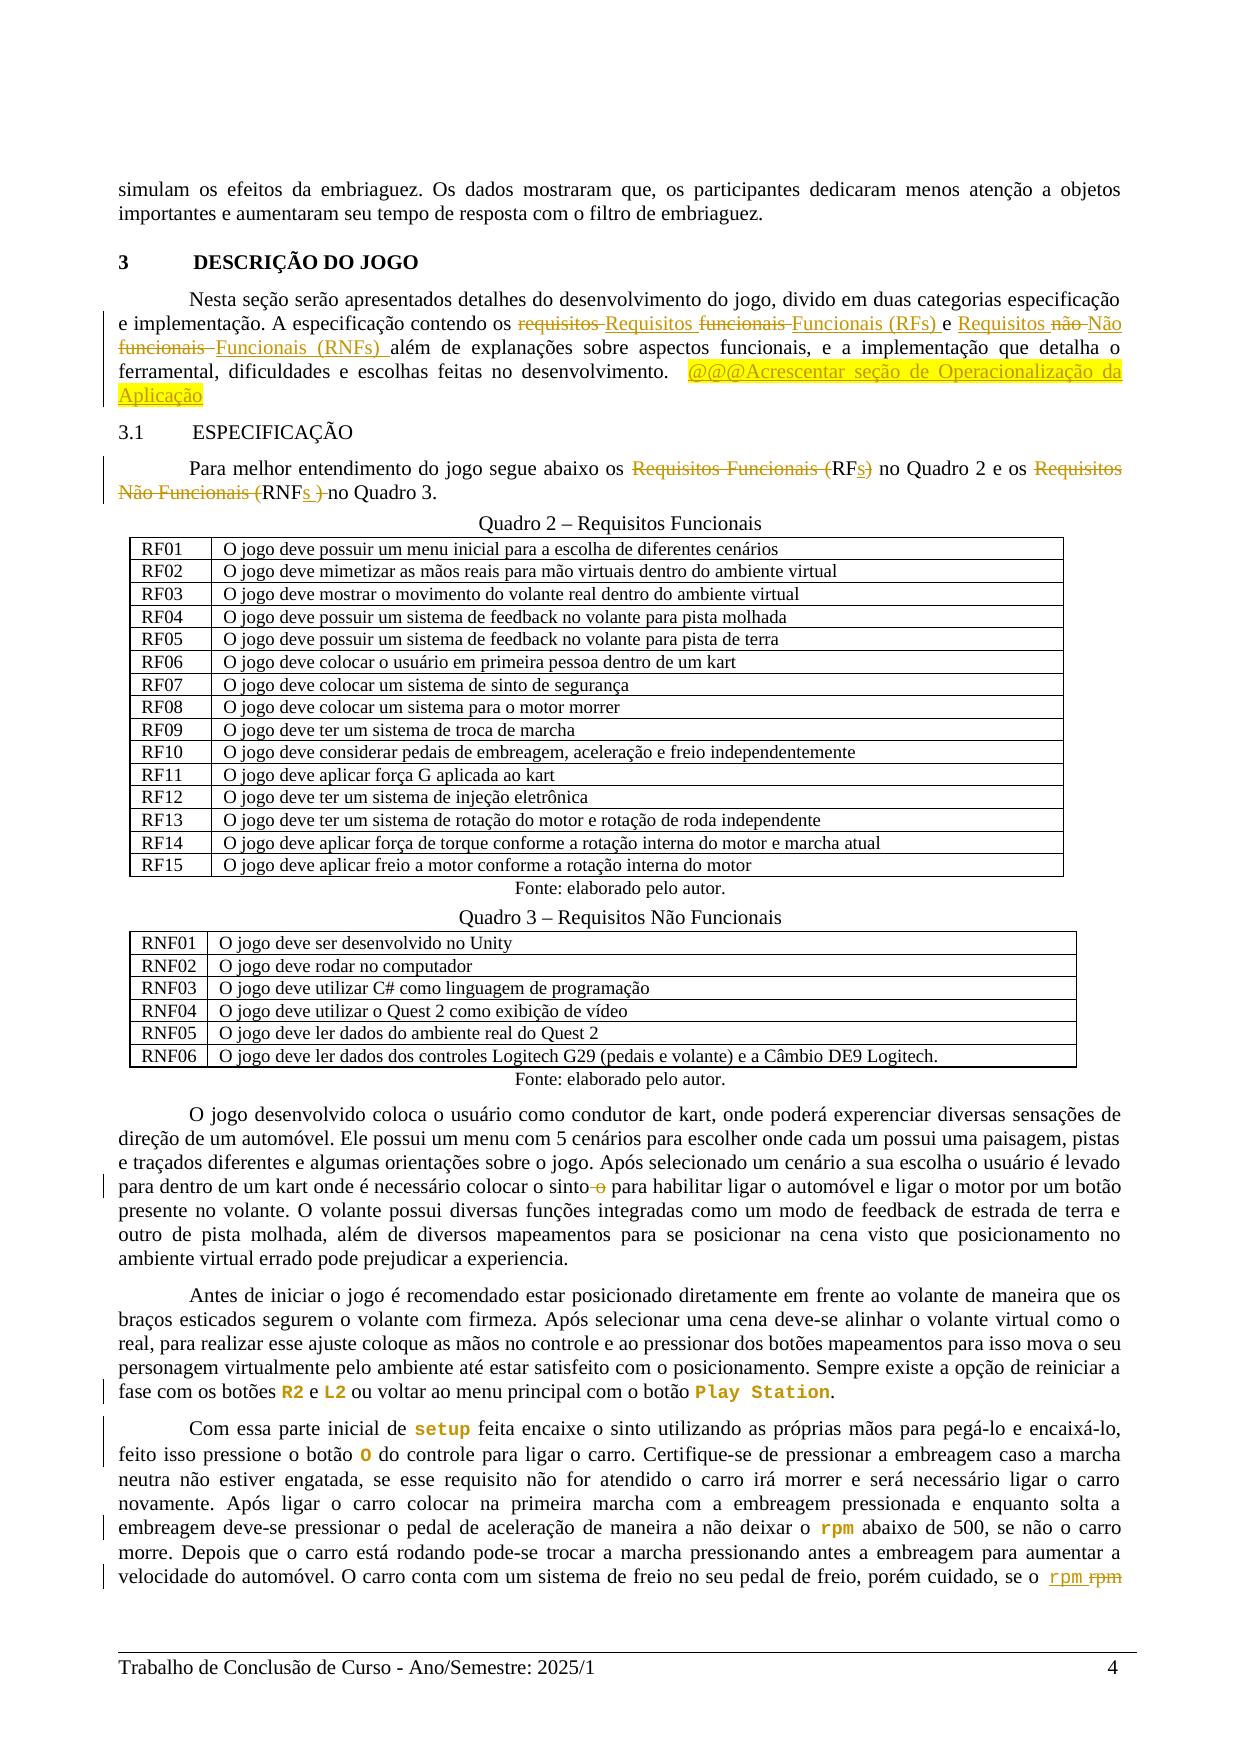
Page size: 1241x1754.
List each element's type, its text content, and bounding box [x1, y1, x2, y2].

table_cell RF06 [131, 651, 211, 672]
table_cell O jogo deve aplicar força de torque conforme a rotação interna do motor e marcha atual [212, 832, 1063, 853]
table_cell RF13 [131, 809, 211, 831]
subtitle DESCRIÇÃO DO Jogo [118, 250, 1122, 274]
text Quadro 2 – Requisitos Funcionais [118, 511, 1122, 535]
table_header O jogo deve ser desenvolvido no Unity [208, 932, 1076, 953]
table_cell O jogo deve rodar no computador [208, 955, 1076, 976]
table_cell RF07 [131, 674, 211, 695]
table_header O jogo deve possuir um menu inicial para a escolha de diferentes cenários [212, 538, 1063, 559]
table_cell RF03 [131, 583, 211, 604]
table_cell RNF05 [131, 1022, 207, 1044]
table_cell RF14 [131, 832, 211, 853]
table_cell O jogo deve ler dados do ambiente real do Quest 2 [208, 1022, 1076, 1044]
text Quadro 3 – Requisitos Não Funcionais [118, 905, 1122, 929]
table_cell O jogo deve colocar um sistema para o motor morrer [212, 696, 1063, 718]
table_cell RNF03 [131, 977, 207, 999]
table_header RF01 [131, 538, 211, 559]
text Antes de iniciar o jogo é recomendado estar posicionado diretamente em frente ao volante de maneira que os braços esticados segurem o volante com firmeza. Após selecionar uma cena deve-se alinhar o volante virtual como o real, para realizar esse ajuste coloque as mãos no controle e ao pressionar dos botões mapeamentos para isso mova o seu personagem virtualmente pelo ambiente até estar satisfeito com o posicionamento. Sempre existe a opção de reiniciar a fase com os botões R2 e L2 ou voltar ao menu principal com o botão Play Station. [118, 1282, 1122, 1404]
table_cell O jogo deve ter um sistema de troca de marcha [212, 719, 1063, 740]
table_cell O jogo deve colocar o usuário em primeira pessoa dentro de um kart [212, 651, 1063, 672]
table_cell RF11 [131, 764, 211, 785]
table_cell O jogo deve considerar pedais de embreagem, aceleração e freio independentemente [212, 741, 1063, 763]
table_cell O jogo deve aplicar força G aplicada ao kart [212, 764, 1063, 785]
table_cell O jogo deve ter um sistema de rotação do motor e rotação de roda independente [212, 809, 1063, 831]
table_cell RF08 [131, 696, 211, 718]
table_cell O jogo deve ter um sistema de injeção eletrônica [212, 786, 1063, 808]
table_cell O jogo deve possuir um sistema de feedback no volante para pista de terra [212, 628, 1063, 650]
table_cell RF09 [131, 719, 211, 740]
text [118, 177, 1122, 225]
table_cell RNF04 [131, 1000, 207, 1021]
table_cell RF15 [131, 854, 211, 876]
subtitle Especificação [118, 420, 1122, 444]
text Fonte: elaborado pelo autor. [118, 1067, 1122, 1089]
table_cell O jogo deve colocar um sistema de sinto de segurança [212, 674, 1063, 695]
table_cell RF12 [131, 786, 211, 808]
text Nesta seção serão apresentados detalhes do desenvolvimento do jogo, divido em duas categorias especificação e implementação. A especificação contendo os e além de explanações sobre aspectos funcionais, e a implementação que detalha o ferramental, dificuldades e escolhas feitas no desenvolvimento. [118, 287, 1122, 407]
table_cell RF10 [131, 741, 211, 763]
table_cell RF02 [131, 560, 211, 582]
table_cell RNF02 [131, 955, 207, 976]
text O jogo desenvolvido coloca o usuário como condutor de kart, onde poderá experenciar diversas sensações de direção de um automóvel. Ele possui um menu com 5 cenários para escolher onde cada um possui uma paisagem, pistas e traçados diferentes e algumas orientações sobre o jogo. Após selecionado um cenário a sua escolha o usuário é levado para dentro de um kart onde é necessário colocar o sinto para habilitar ligar o automóvel e ligar o motor por um botão presente no volante. O volante possui diversas funções integradas como um modo de feedback de estrada de terra e outro de pista molhada, além de diversos mapeamentos para se posicionar na cena visto que posicionamento no ambiente virtual errado pode prejudicar a experiencia. [118, 1102, 1122, 1270]
table_cell RF05 [131, 628, 211, 650]
table_cell O jogo deve mimetizar as mãos reais para mão virtuais dentro do ambiente virtual [212, 560, 1063, 582]
table_cell O jogo deve possuir um sistema de feedback no volante para pista molhada [212, 606, 1063, 627]
text Para melhor entendimento do jogo segue abaixo os RF no Quadro 2 e os RNFno Quadro 3. [118, 456, 1122, 504]
text Fonte: elaborado pelo autor. [118, 877, 1122, 898]
table_cell O jogo deve utilizar o Quest 2 como exibição de vídeo [208, 1000, 1076, 1021]
table_cell RF04 [131, 606, 211, 627]
table_header RNF01 [131, 932, 207, 953]
table_cell O jogo deve utilizar C# como linguagem de programação [208, 977, 1076, 999]
table_cell O jogo deve ler dados dos controles Logitech G29 (pedais e volante) e a Câmbio DE9 Logitech. [208, 1045, 1076, 1066]
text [118, 1416, 1122, 1589]
table_cell RNF06 [131, 1045, 207, 1066]
table_cell O jogo deve mostrar o movimento do volante real dentro do ambiente virtual [212, 583, 1063, 604]
table_cell O jogo deve aplicar freio a motor conforme a rotação interna do motor [212, 854, 1063, 876]
